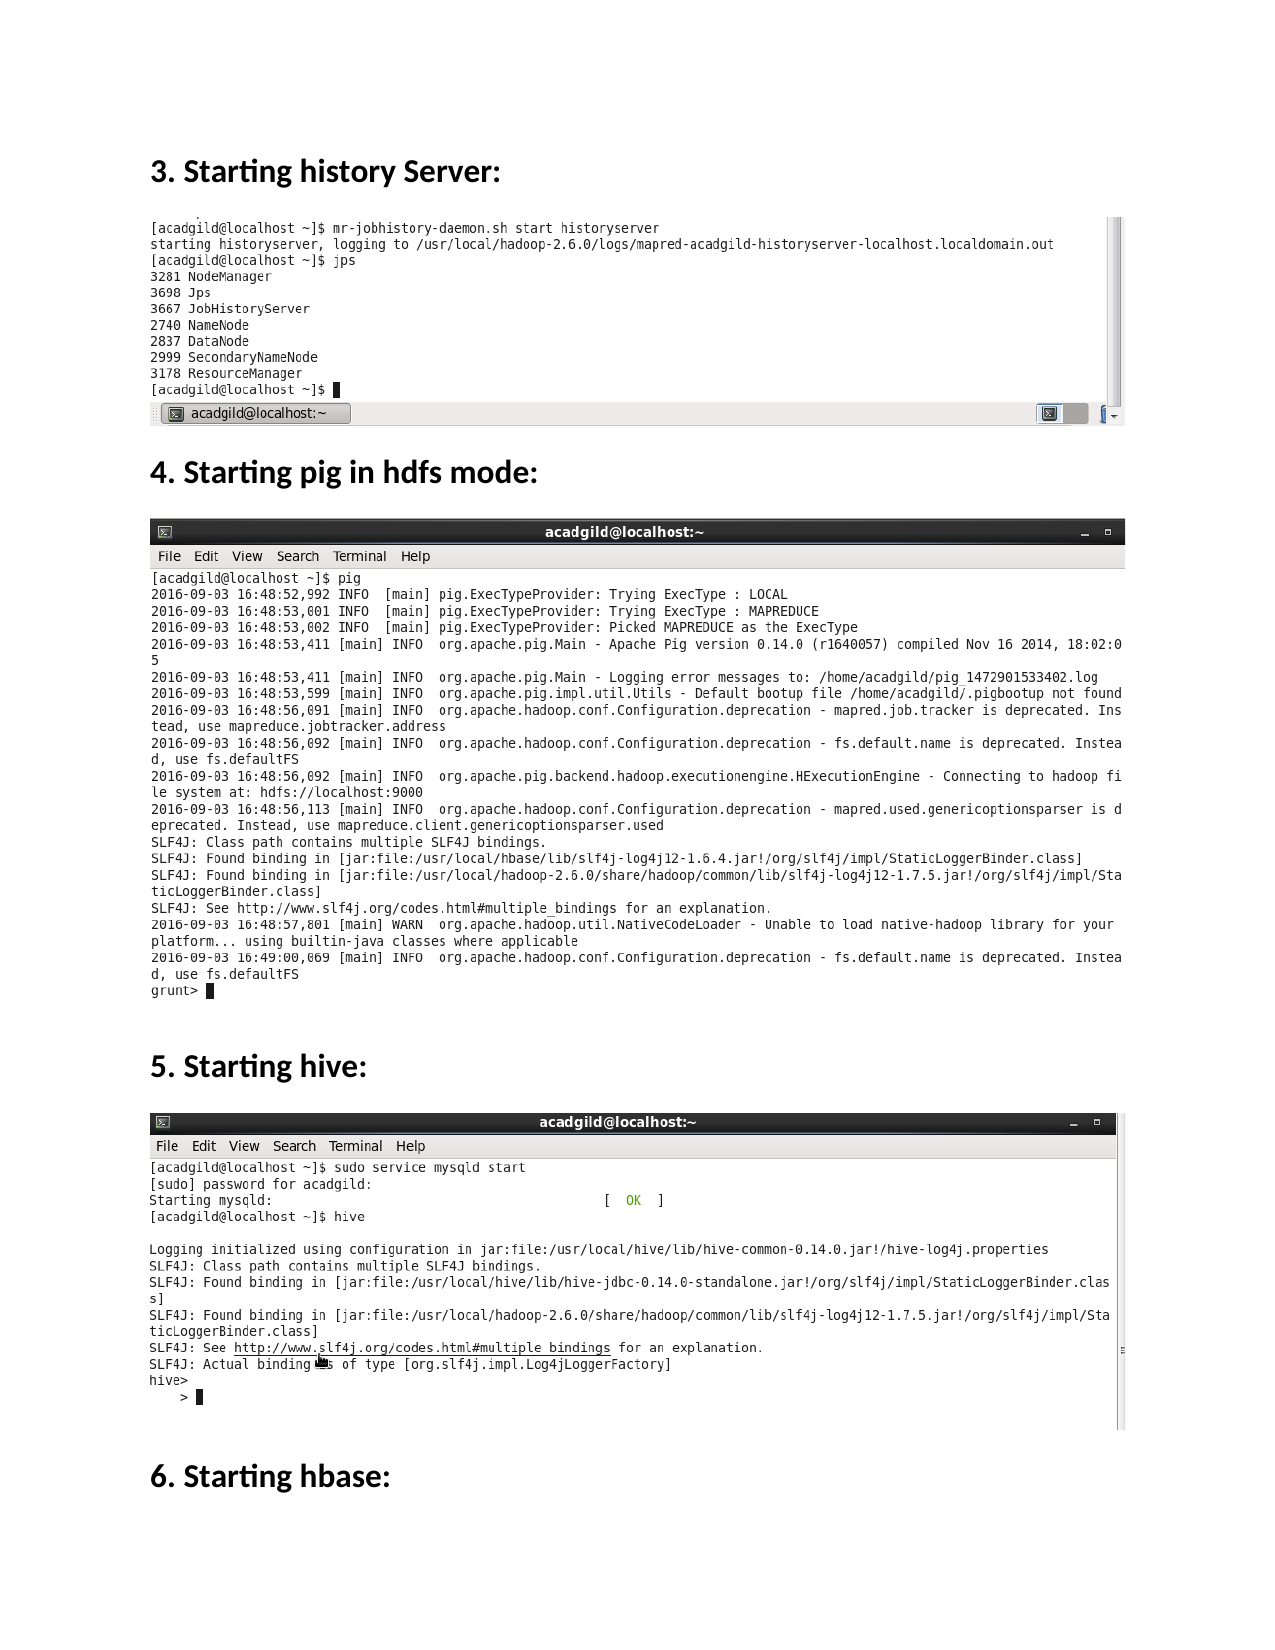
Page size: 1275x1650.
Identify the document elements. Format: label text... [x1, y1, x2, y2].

text 4. Starting pig in hdfs mode: [150, 451, 1125, 492]
picture [150, 1113, 1125, 1430]
text 6. Starting hbase: [150, 1455, 1125, 1496]
picture [150, 518, 1125, 1021]
picture [150, 217, 1125, 426]
text 3. Starting history Server: [150, 150, 1125, 191]
text 5. Starting hive: [150, 1045, 1125, 1086]
